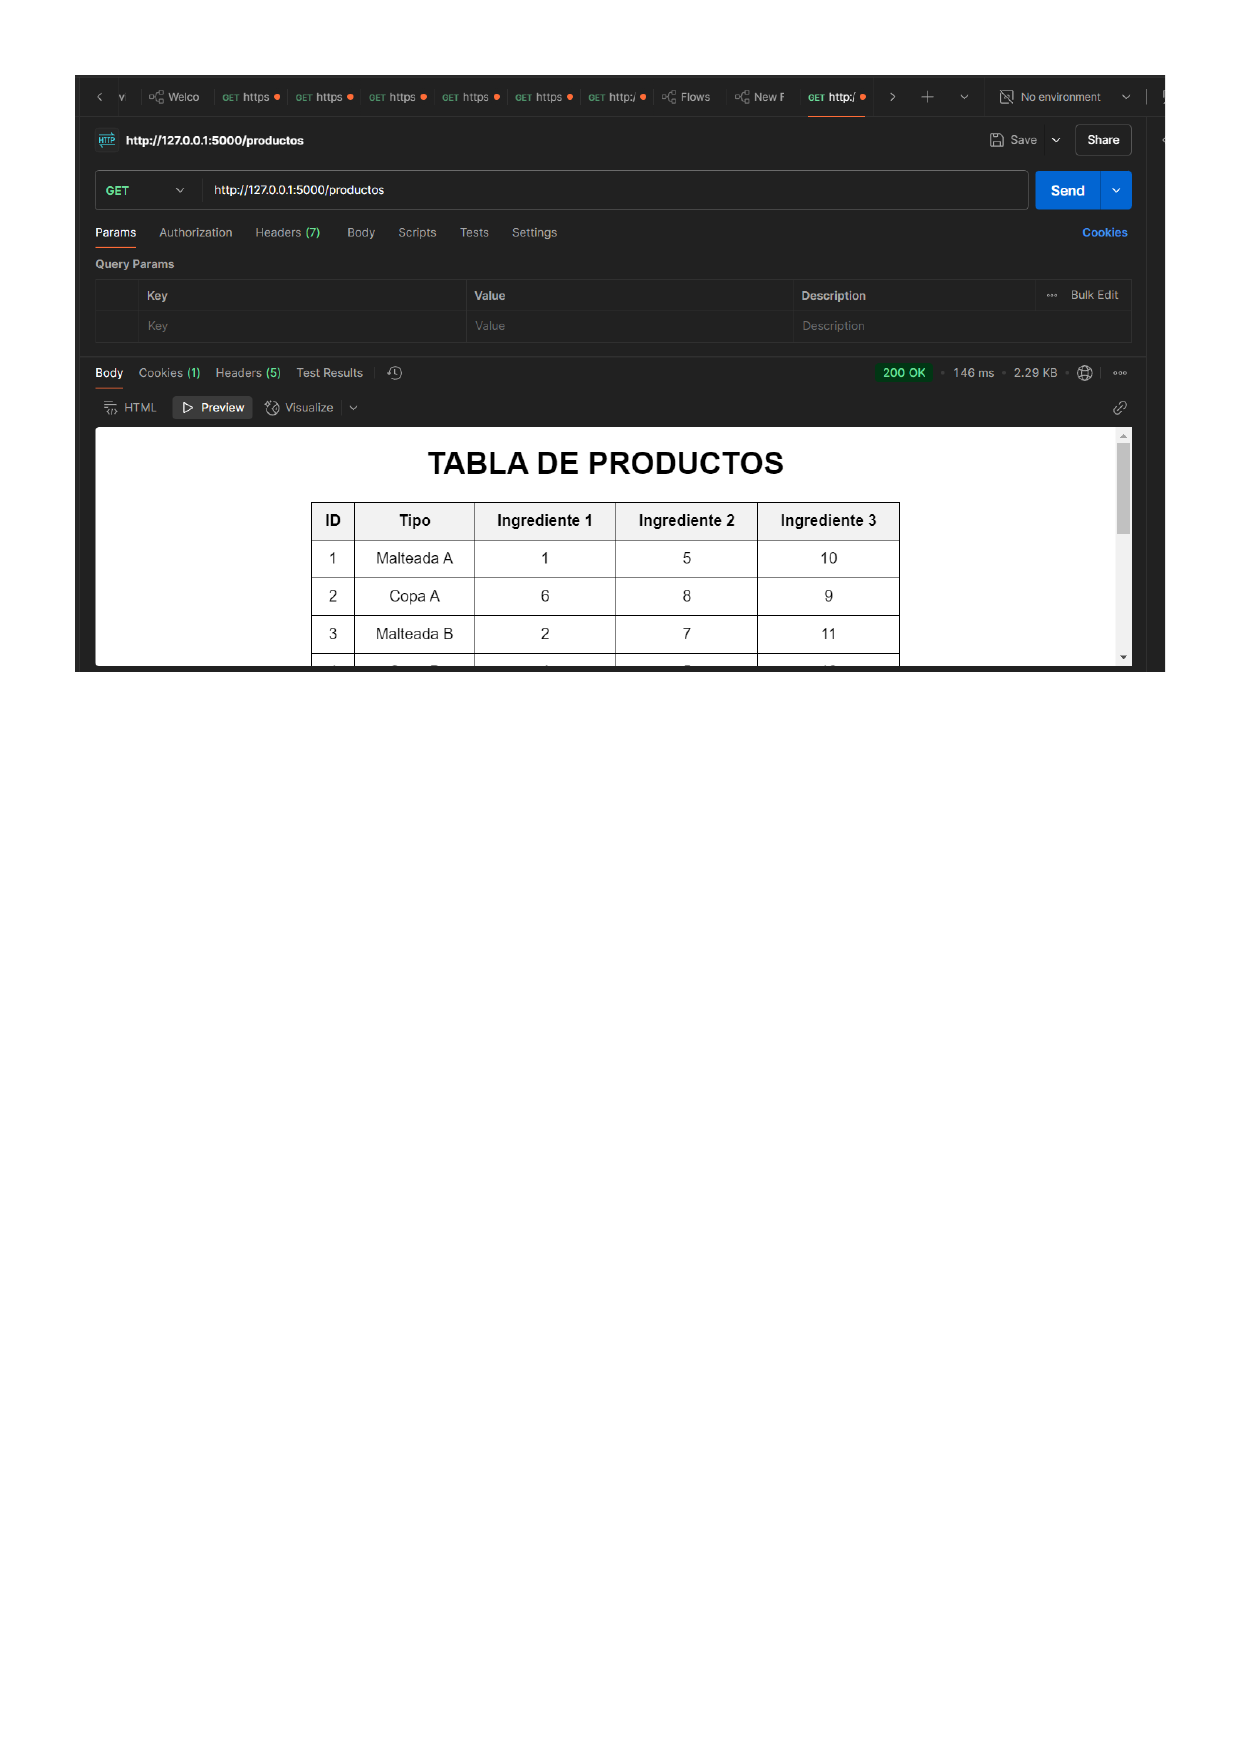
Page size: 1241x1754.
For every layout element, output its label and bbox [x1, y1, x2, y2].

picture [75, 75, 1166, 672]
